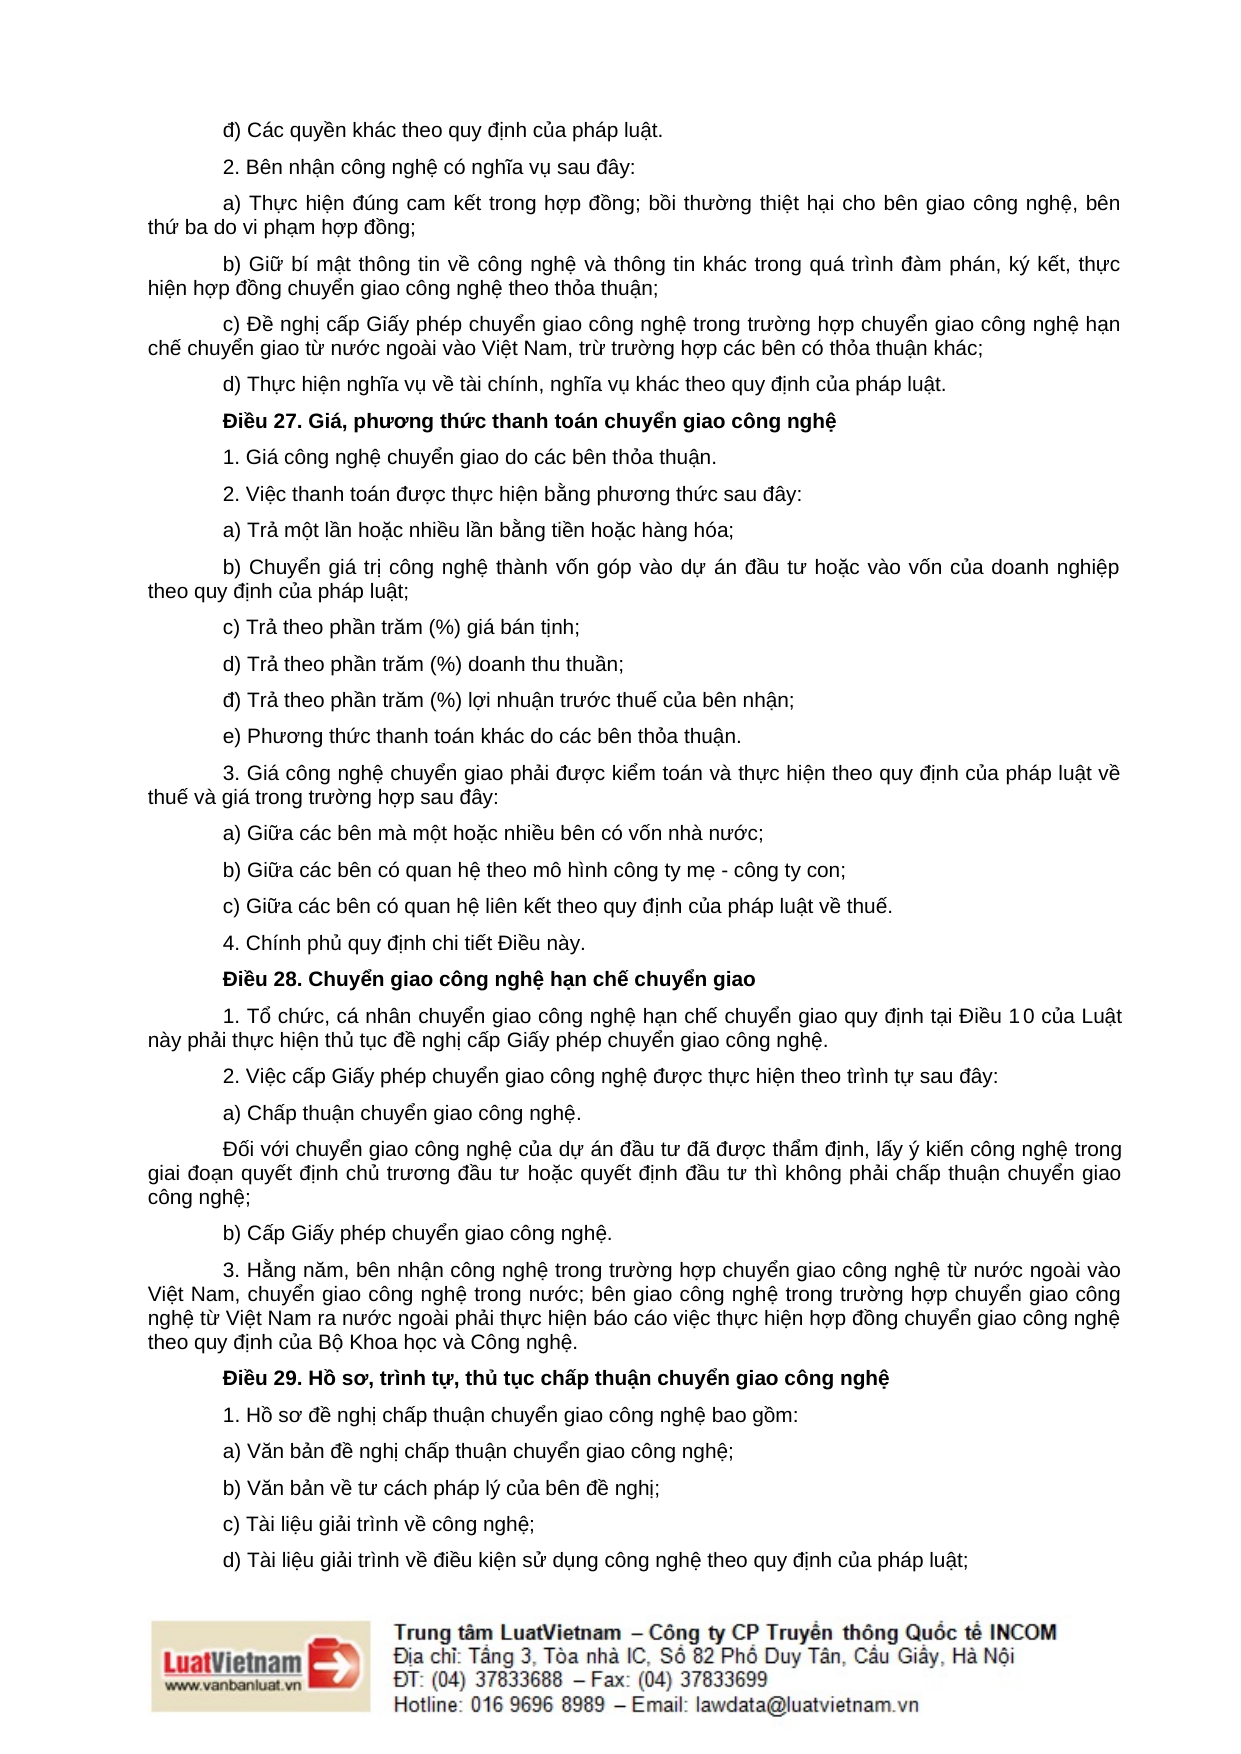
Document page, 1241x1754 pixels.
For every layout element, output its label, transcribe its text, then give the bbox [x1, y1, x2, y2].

text đ) Trả theo phần trăm (%) lợi nhuận trước thuế của bên nhận; [148, 688, 1122, 712]
text c) Giữa các bên có quan hệ liên kết theo quy định của pháp luật về thuế. [148, 894, 1122, 918]
text d) Thực hiện nghĩa vụ về tài chính, nghĩa vụ khác theo quy định của pháp luật. [148, 372, 1122, 396]
text 2. Bên nhận công nghệ có nghĩa vụ sau đây: [148, 154, 1122, 178]
text d) Trả theo phần trăm (%) doanh thu thuần; [148, 651, 1122, 675]
text 1. Giá công nghệ chuyển giao do các bên thỏa thuận. [148, 445, 1122, 469]
text c) Tài liệu giải trình về công nghệ; [148, 1512, 1122, 1536]
picture [147, 1615, 1087, 1731]
text b) Giữ bí mật thông tin về công nghệ và thông tin khác trong quá trình đàm phán, ký kết, thực hiện hợp đồng chuyển giao công nghệ theo thỏa thuận; [148, 251, 1122, 299]
text Đối với chuyển giao công nghệ của dự án đầu tư đã được thẩm định, lấy ý kiến công nghệ trong giai đoạn quyết định chủ trương đầu tư hoặc quyết định đầu tư thì không phải chấp thuận chuyển giao công nghệ; [148, 1137, 1122, 1209]
text 3. Giá công nghệ chuyển giao phải được kiểm toán và thực hiện theo quy định của pháp luật về thuế và giá trong trường hợp sau đây: [148, 761, 1122, 809]
text 1. Hồ sơ đề nghị chấp thuận chuyển giao công nghệ bao gồm: [148, 1402, 1122, 1426]
text Điều 28. Chuyển giao công nghệ hạn chế chuyển giao [148, 967, 1122, 991]
text d) Tài liệu giải trình về điều kiện sử dụng công nghệ theo quy định của pháp luật; [148, 1548, 1122, 1572]
text đ) Các quyền khác theo quy định của pháp luật. [148, 118, 1122, 142]
text b) Cấp Giấy phép chuyển giao công nghệ. [148, 1221, 1122, 1245]
text a) Thực hiện đúng cam kết trong hợp đồng; bồi thường thiệt hại cho bên giao công nghệ, bên thứ ba do vi phạm hợp đồng; [148, 191, 1122, 239]
text 2. Việc cấp Giấy phép chuyển giao công nghệ được thực hiện theo trình tự sau đây: [148, 1064, 1122, 1088]
text b) Văn bản về tư cách pháp lý của bên đề nghị; [148, 1475, 1122, 1499]
text c) Trả theo phần trăm (%) giá bán tịnh; [148, 615, 1122, 639]
text 2. Việc thanh toán được thực hiện bằng phương thức sau đây: [148, 482, 1122, 506]
text 1. Tổ chức, cá nhân chuyển giao công nghệ hạn chế chuyển giao quy định tại Điều 10 của Luật này phải thực hiện thủ tục đề nghị cấp Giấy phép chuyển giao công nghệ. [148, 1003, 1122, 1051]
text b) Giữa các bên có quan hệ theo mô hình công ty mẹ - công ty con; [148, 858, 1122, 882]
text a) Văn bản đề nghị chấp thuận chuyển giao công nghệ; [148, 1439, 1122, 1463]
text b) Chuyển giá trị công nghệ thành vốn góp vào dự án đầu tư hoặc vào vốn của doanh nghiệp theo quy định của pháp luật; [148, 554, 1122, 602]
text Điều 29. Hồ sơ, trình tự, thủ tục chấp thuận chuyển giao công nghệ [148, 1366, 1122, 1390]
text Điều 27. Giá, phương thức thanh toán chuyển giao công nghệ [148, 409, 1122, 433]
text a) Trả một lần hoặc nhiều lần bằng tiền hoặc hàng hóa; [148, 518, 1122, 542]
text a) Chấp thuận chuyển giao công nghệ. [148, 1100, 1122, 1124]
text 3. Hằng năm, bên nhận công nghệ trong trường hợp chuyển giao công nghệ từ nước ngoài vào Việt Nam, chuyển giao công nghệ trong nước; bên giao công nghệ trong trường hợp chuyển giao công nghệ từ Việt Nam ra nước ngoài phải thực hiện báo cáo việc thực hiện hợp đồng chuyển giao công nghệ theo quy định của Bộ Khoa học và Công nghệ. [148, 1258, 1122, 1353]
text c) Đề nghị cấp Giấy phép chuyển giao công nghệ trong trường hợp chuyển giao công nghệ hạn chế chuyển giao từ nước ngoài vào Việt Nam, trừ trường hợp các bên có thỏa thuận khác; [148, 312, 1122, 360]
text a) Giữa các bên mà một hoặc nhiều bên có vốn nhà nước; [148, 821, 1122, 845]
text e) Phương thức thanh toán khác do các bên thỏa thuận. [148, 724, 1122, 748]
text 4. Chính phủ quy định chi tiết Điều này. [148, 931, 1122, 954]
